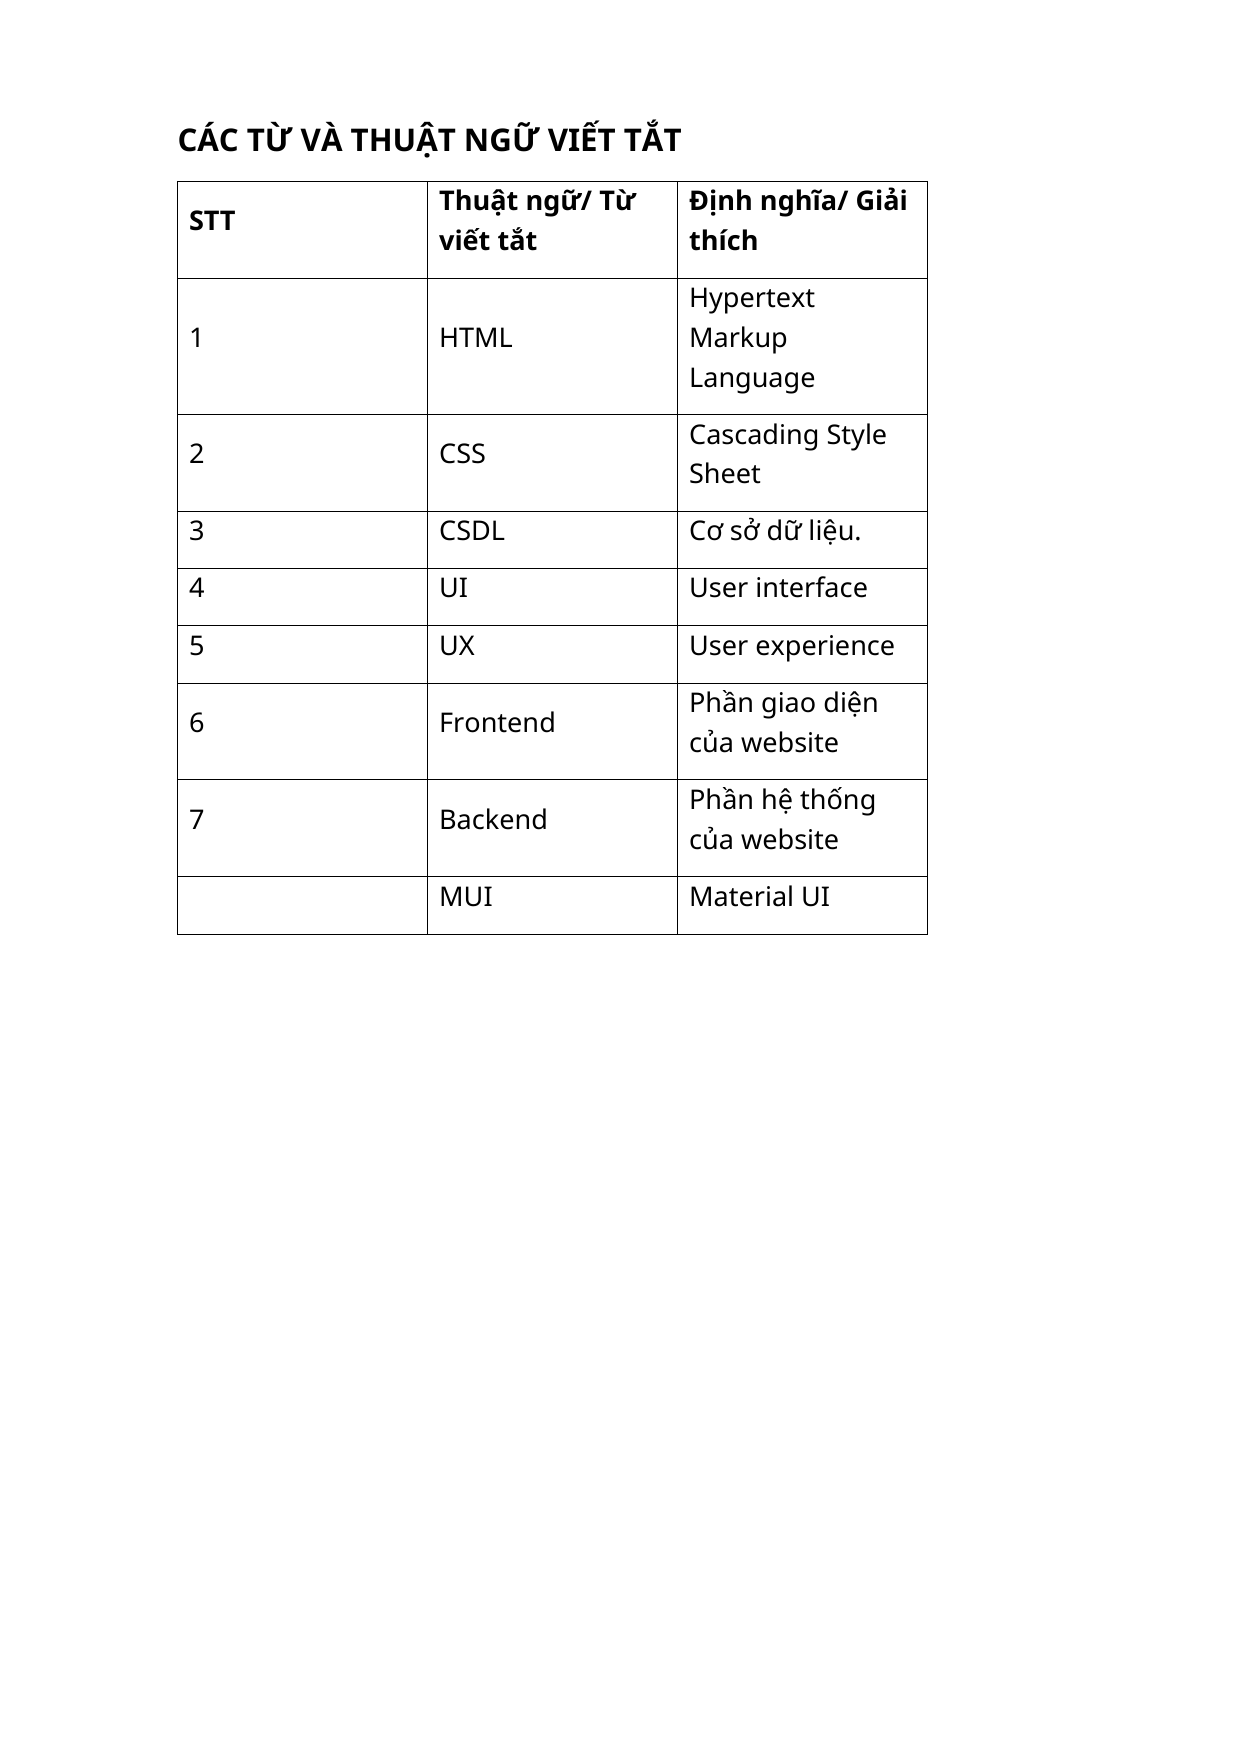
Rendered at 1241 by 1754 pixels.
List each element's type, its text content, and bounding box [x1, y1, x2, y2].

table_cell User experience [678, 626, 927, 683]
table_header STT [178, 182, 427, 277]
table_cell Phần hệ thống của website [678, 780, 927, 876]
table_cell HTML [428, 279, 677, 414]
table_cell UI [428, 569, 677, 625]
table_cell User interface [678, 569, 927, 625]
table_cell Hypertext Markup Language [678, 279, 927, 414]
table_header Định nghĩa/ Giải thích [678, 182, 927, 277]
table_cell Backend [428, 780, 677, 876]
table_cell 1 [178, 279, 427, 414]
table_cell [178, 877, 427, 934]
table_cell 3 [178, 512, 427, 568]
text CÁC TỪ VÀ THUẬT NGỮ VIẾT TẮT [177, 118, 1122, 161]
table_cell Cơ sở dữ liệu. [678, 512, 927, 568]
table_cell MUI [428, 877, 677, 934]
table_cell Material UI [678, 877, 927, 934]
table_cell 2 [178, 415, 427, 511]
table_cell CSS [428, 415, 677, 511]
table_cell Phần giao diện của website [678, 684, 927, 779]
table_cell 6 [178, 684, 427, 779]
table_cell CSDL [428, 512, 677, 568]
table_cell UX [428, 626, 677, 683]
table_cell 7 [178, 780, 427, 876]
table_cell Frontend [428, 684, 677, 779]
table_header Thuật ngữ/ Từ viết tắt [428, 182, 677, 277]
table_cell 4 [178, 569, 427, 625]
table_cell Cascading Style Sheet [678, 415, 927, 511]
table_cell 5 [178, 626, 427, 683]
